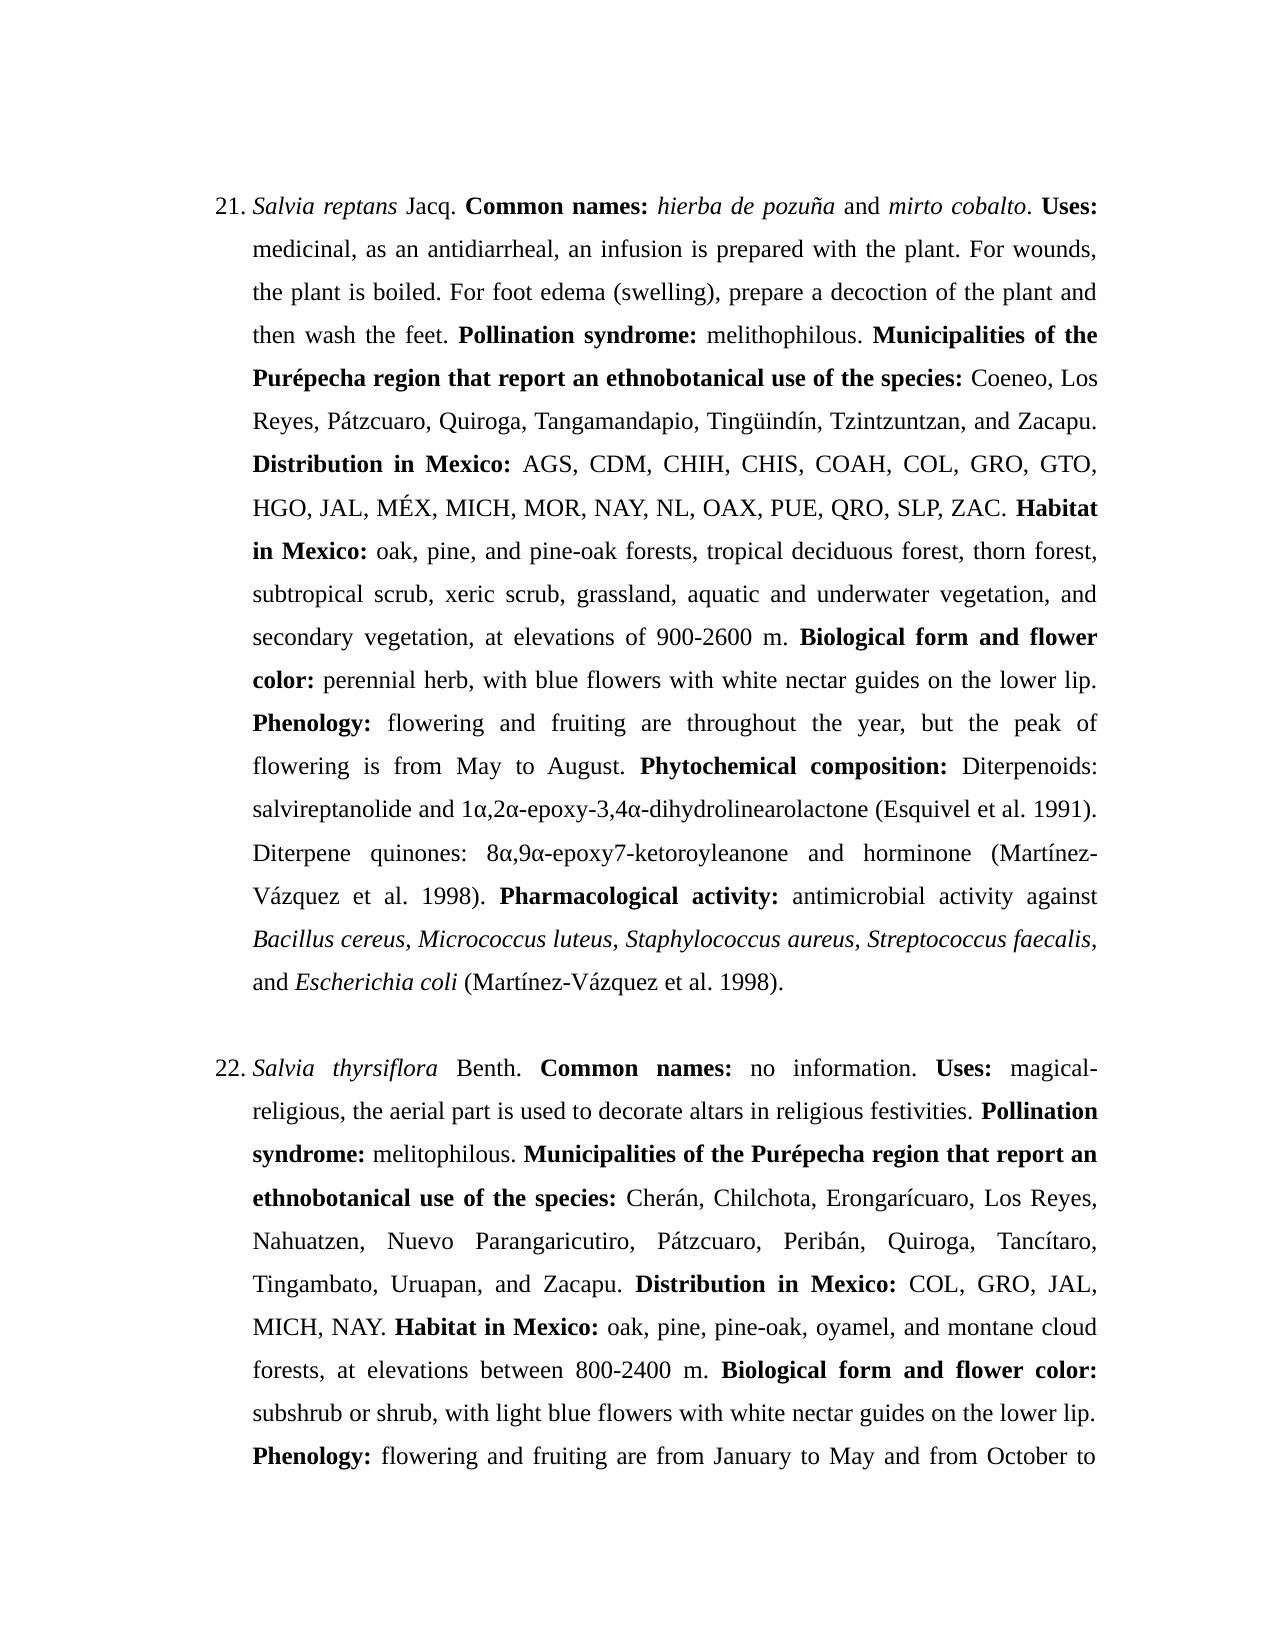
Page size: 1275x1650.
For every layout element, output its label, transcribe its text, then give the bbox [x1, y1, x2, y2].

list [215, 1053, 1098, 1470]
list Salvia reptans Jacq. Common names: hierba de pozuña and mirto cobalto. Uses: medicinal, as an antidiarrheal, an infusion is prepared with the plant. For wounds, the plant is boiled. For foot edema (swelling), prepare a decoction of the plant and then wash the feet. Pollination syndrome: melithophilous. Municipalities of the Purépecha region that report an ethnobotanical use of the species: Coeneo, Los Reyes, Pátzcuaro, Quiroga, Tangamandapio, Tingüindín, Tzintzuntzan, and Zacapu. Distribution in Mexico: AGS, CDM, CHIH, CHIS, COAH, COL, GRO, GTO, HGO, JAL, MÉX, MICH, MOR, NAY, NL, OAX, PUE, QRO, SLP, ZAC. Habitat in Mexico: oak, pine, and pine-oak forests, tropical deciduous forest, thorn forest, subtropical scrub, xeric scrub, grassland, aquatic and underwater vegetation, and secondary vegetation, at elevations of 900-2600 m. Biological form and flower color: perennial herb, with blue flowers with white nectar guides on the lower lip. Phenology: flowering and fruiting are throughout the year, but the peak of flowering is from May to August. Phytochemical composition: Diterpenoids: salvireptanolide and 1α,2α-epoxy-3,4α-dihydrolinearolactone (Esquivel et al. 1991). Diterpene quinones: 8α,9α-epoxy7-ketoroyleanone and horminone (Martínez-Vázquez et al. 1998). Pharmacological activity: antimicrobial activity against Bacillus cereus, Micrococcus luteus, Staphylococcus aureus, Streptococcus faecalis, and Escherichia coli (Martínez-Vázquez et al. 1998). [215, 191, 1098, 996]
